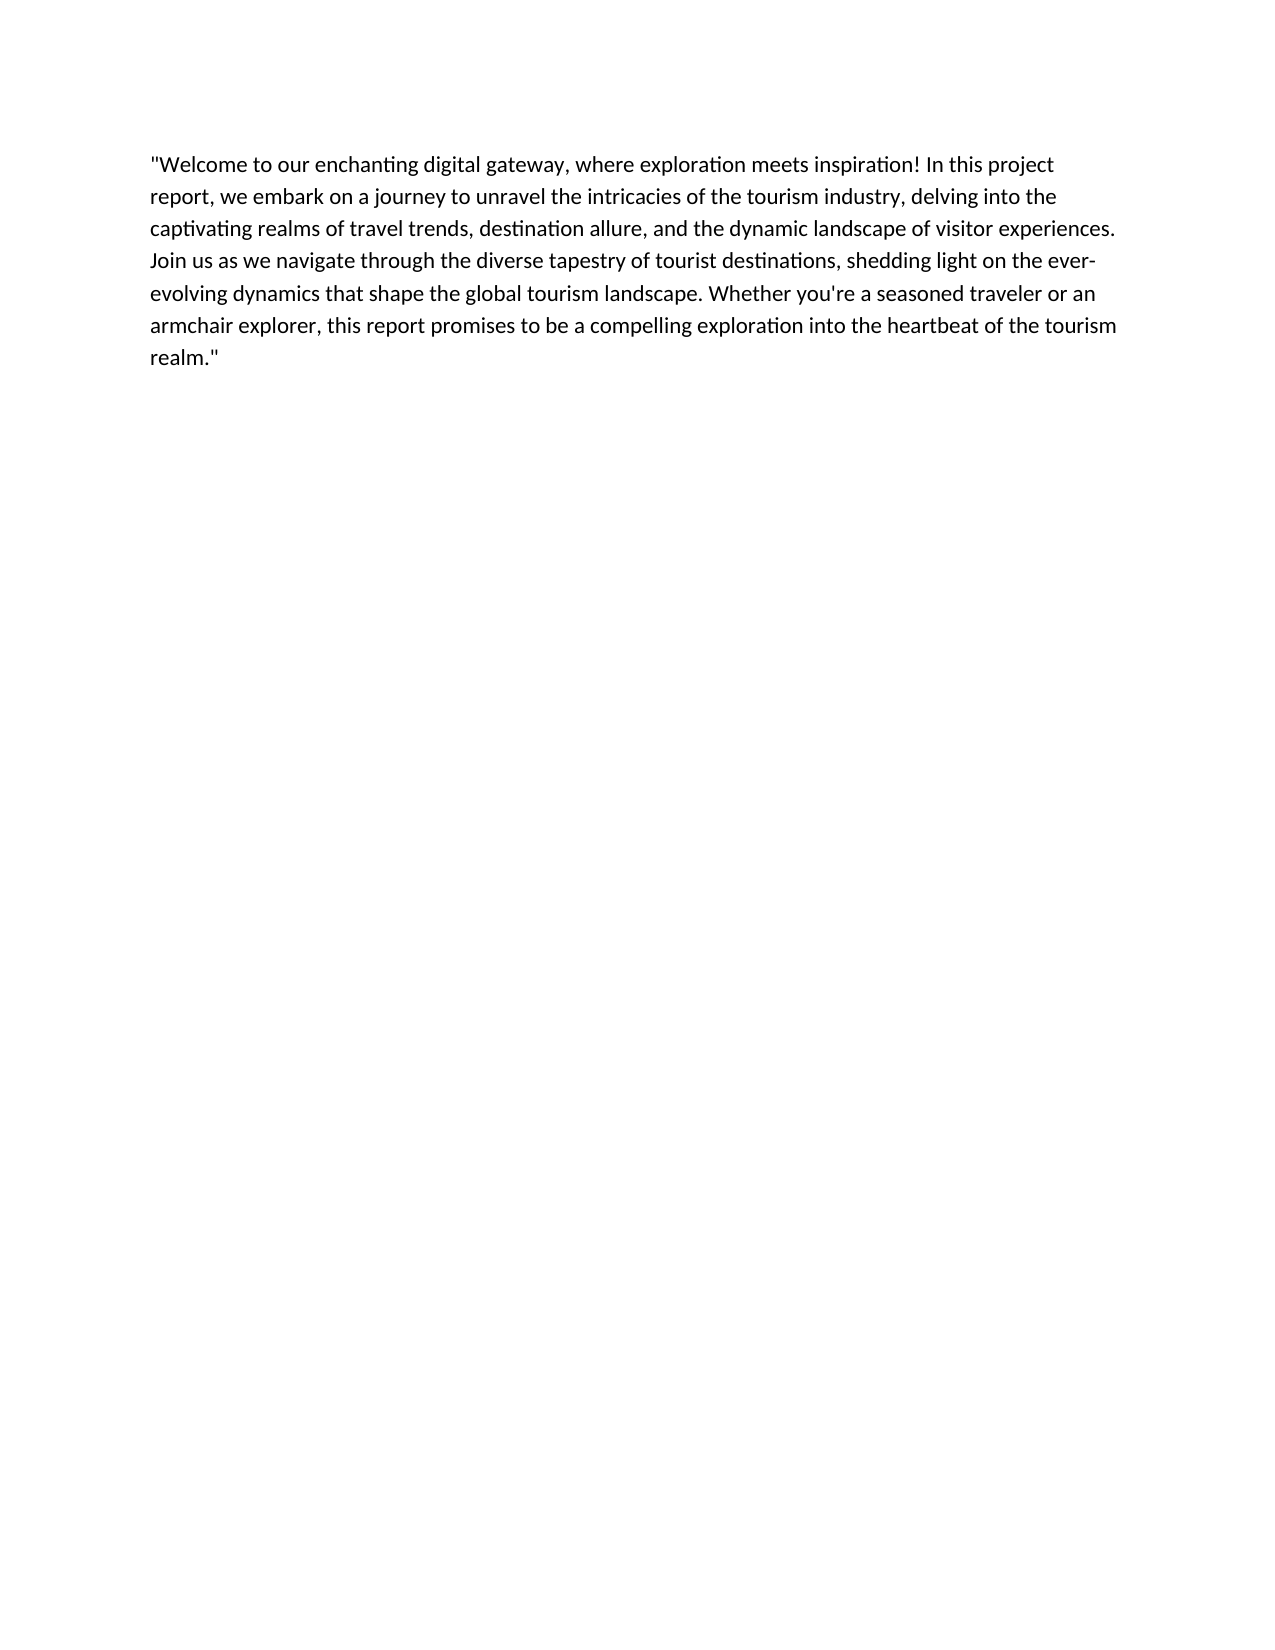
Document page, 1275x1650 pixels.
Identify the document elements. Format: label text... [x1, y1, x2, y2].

text "Welcome to our enchanting digital gateway, where exploration meets inspiration! In this project report, we embark on a journey to unravel the intricacies of the tourism industry, delving into the captivating realms of travel trends, destination allure, and the dynamic landscape of visitor experiences. Join us as we navigate through the diverse tapestry of tourist destinations, shedding light on the ever-evolving dynamics that shape the global tourism landscape. Whether you're a seasoned traveler or an armchair explorer, this report promises to be a compelling exploration into the heartbeat of the tourism realm." [150, 150, 1125, 371]
